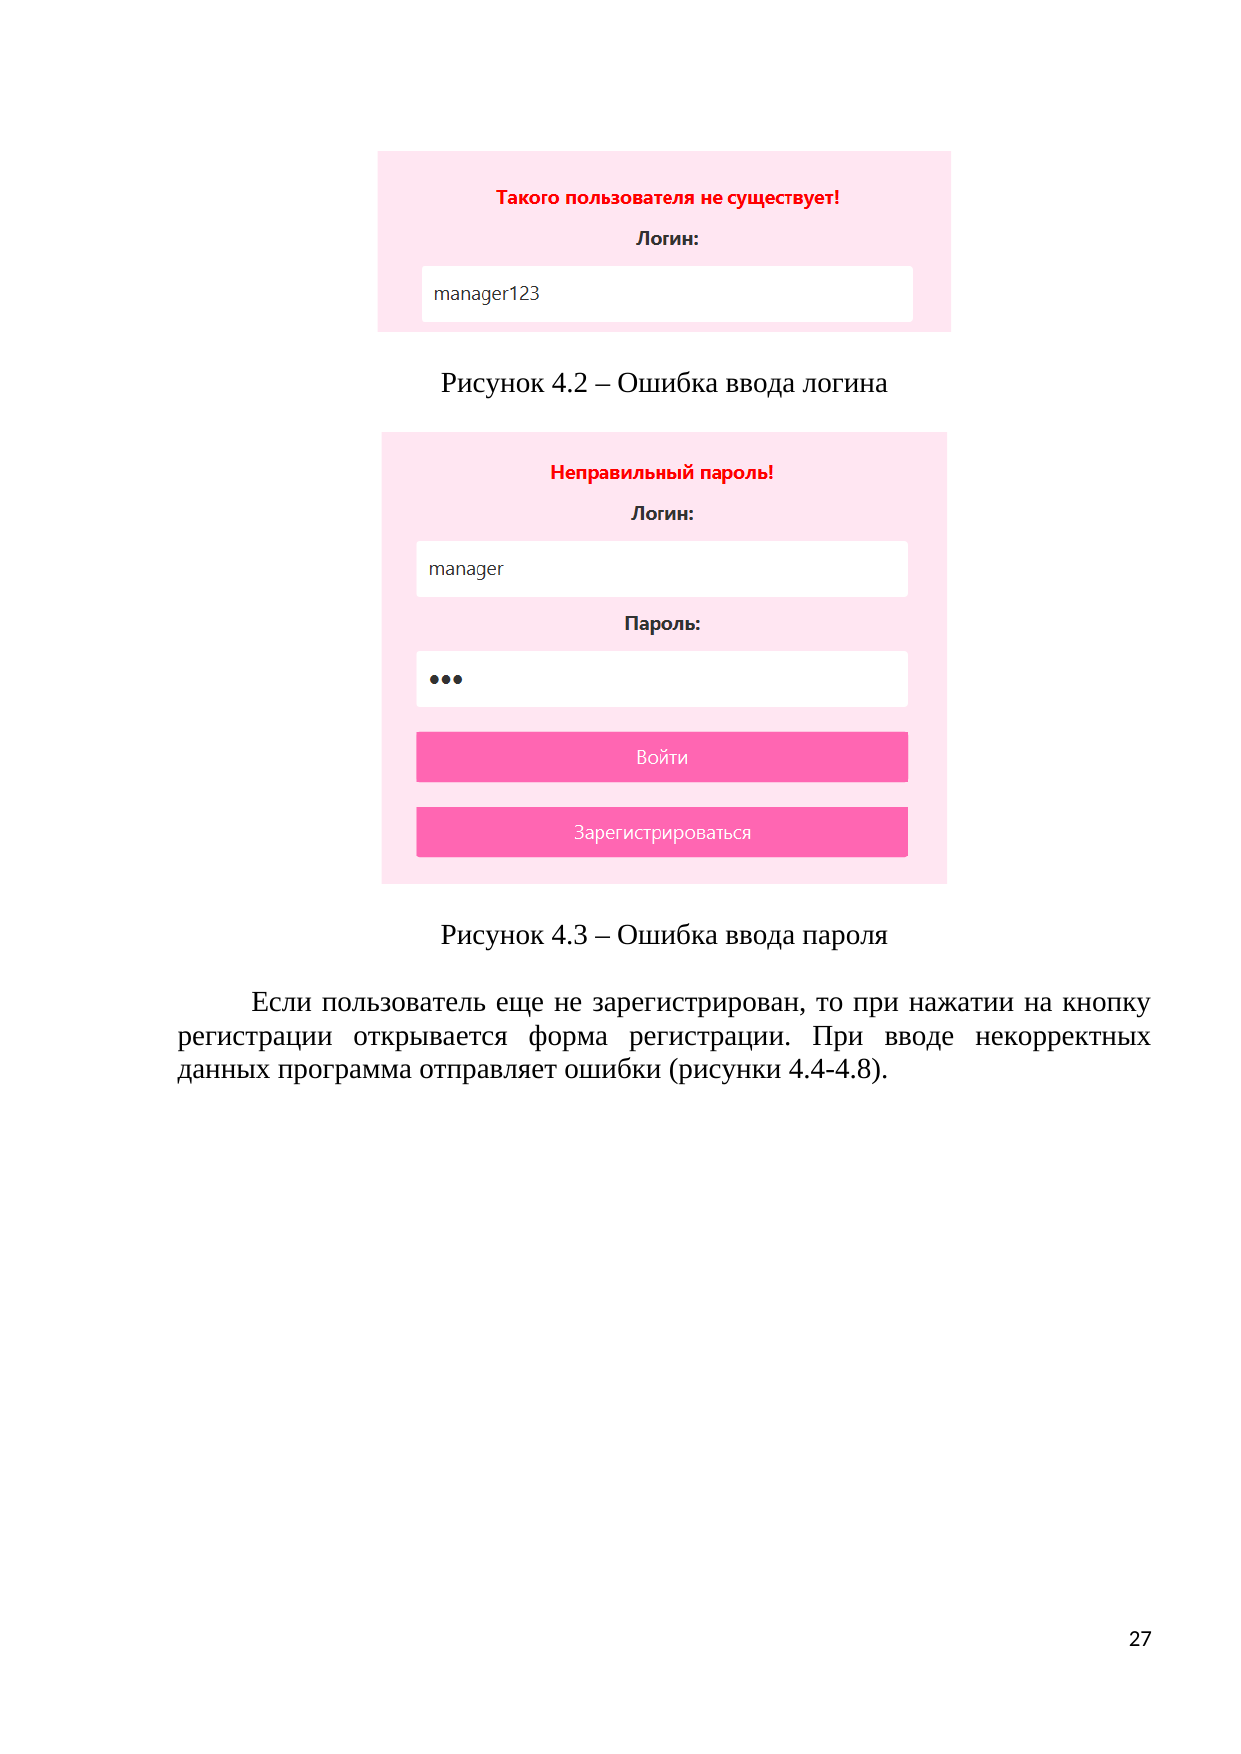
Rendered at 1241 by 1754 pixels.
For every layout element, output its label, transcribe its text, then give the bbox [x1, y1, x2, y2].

list Рисунок 4.3 – Ошибка ввода пароля [177, 917, 1152, 951]
picture [381, 432, 948, 884]
picture [377, 151, 952, 332]
list Рисунок 4.2 – Ошибка ввода логина [177, 365, 1152, 398]
list Если пользователь еще не зарегистрирован, то при нажатии на кнопку регистрации открывается форма регистрации. При вводе некорректных данных программа отправляет ошибки (рисунки 4.4-4.8). [177, 984, 1152, 1085]
